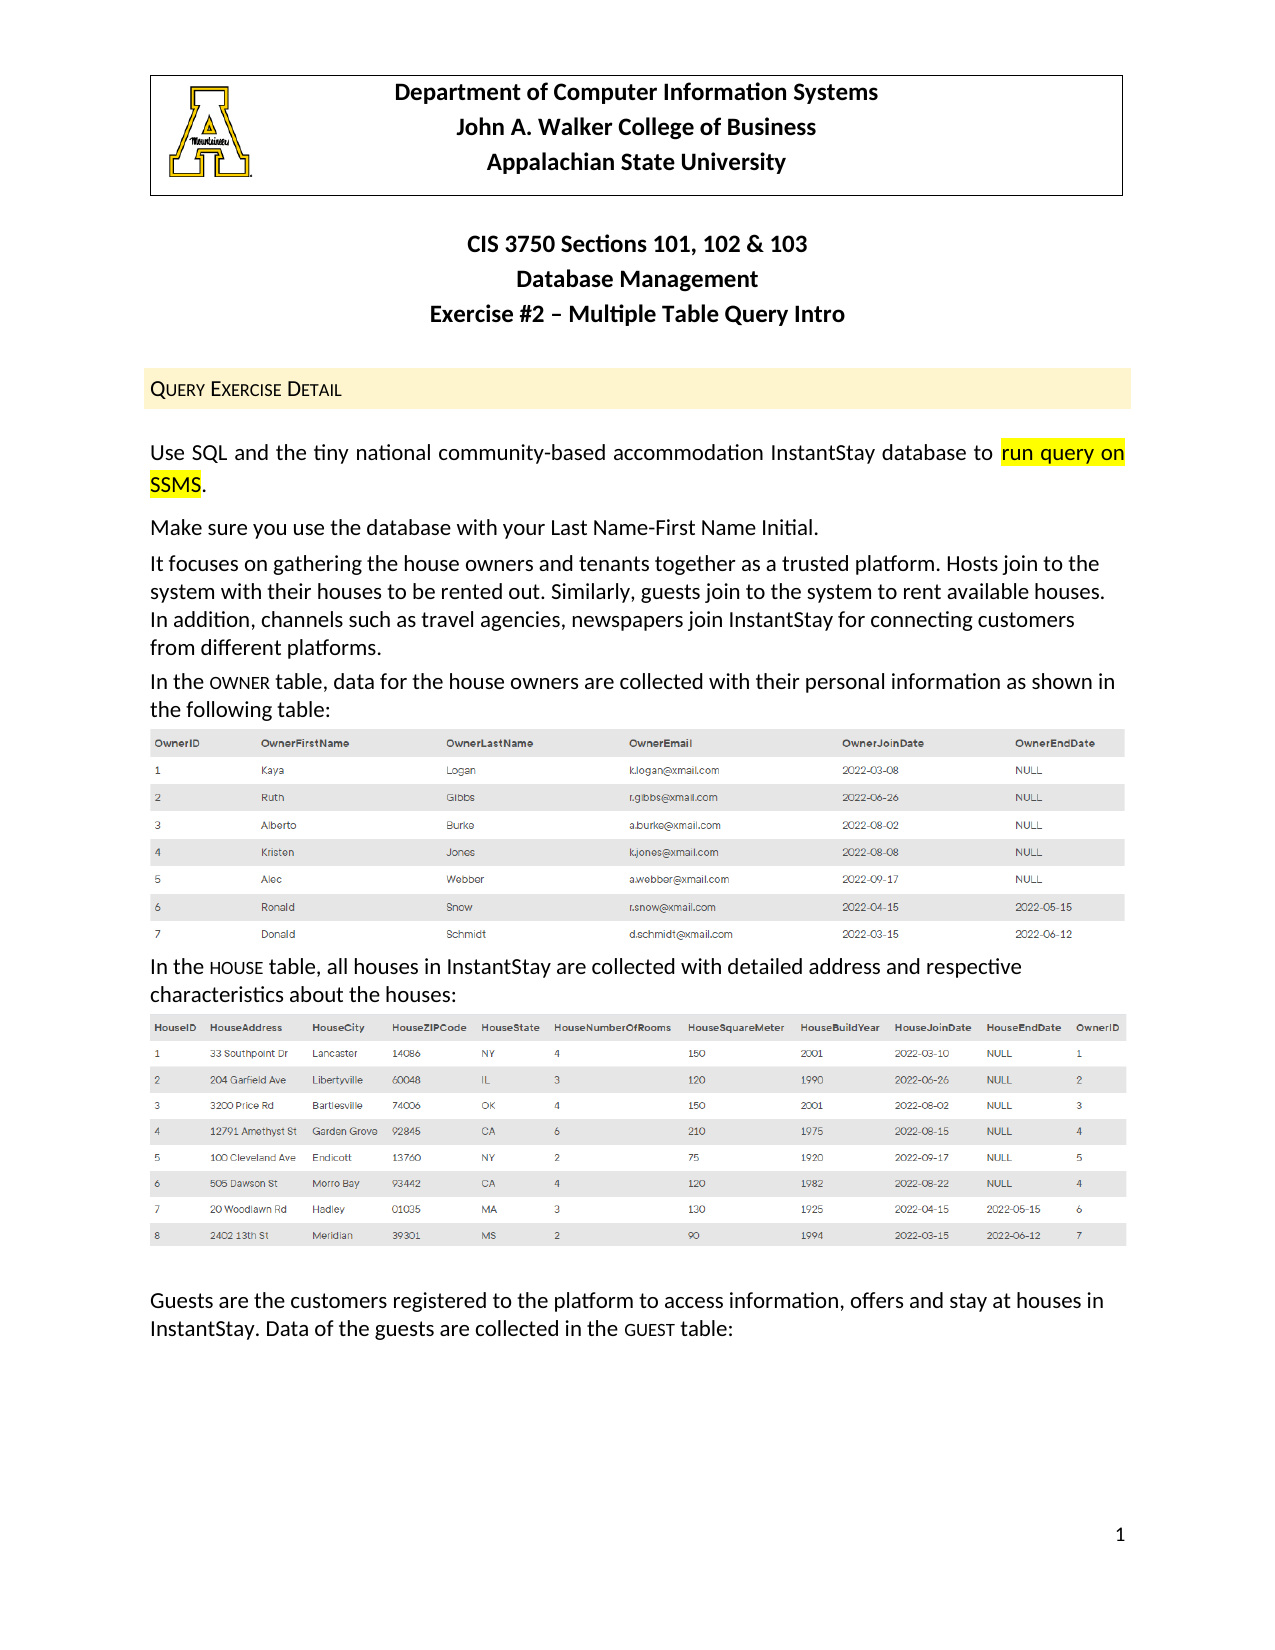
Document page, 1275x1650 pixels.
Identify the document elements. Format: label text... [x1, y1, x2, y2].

picture [150, 729, 1125, 946]
text Use SQL and the tiny national community-based accommodation InstantStay database to run query on SSMS. [150, 438, 1125, 498]
text Database Management [150, 263, 1125, 294]
text Make sure you use the database with your Last Name-First Name Initial. [150, 513, 1125, 541]
subtitle Query Exercise Detail [150, 374, 1125, 402]
text Exercise #2 – Multiple Table Query Intro [150, 298, 1125, 329]
picture [169, 86, 253, 177]
text It focuses on gathering the house owners and tenants together as a trusted platform. Hosts join to the system with their houses to be rented out. Similarly, guests join to the system to rent available houses. In addition, channels such as travel agencies, newspapers join InstantStay for connecting customers from different platforms. [150, 549, 1125, 661]
text In the OWNER table, data for the house owners are collected with their personal information as shown in the following table: [150, 667, 1125, 723]
table_header Department of Computer Information Systems John A. Walker College of Business Appalachian State University [151, 76, 1122, 195]
text CIS 3750 Sections 101, 102 & 103 [150, 228, 1125, 259]
text Guests are the customers registered to the platform to access information, offers and stay at houses in InstantStay. Data of the guests are collected in the GUEST table: [150, 1286, 1125, 1342]
picture [150, 1014, 1127, 1246]
text In the HOUSE table, all houses in InstantStay are collected with detailed address and respective characteristics about the houses: [150, 952, 1125, 1008]
